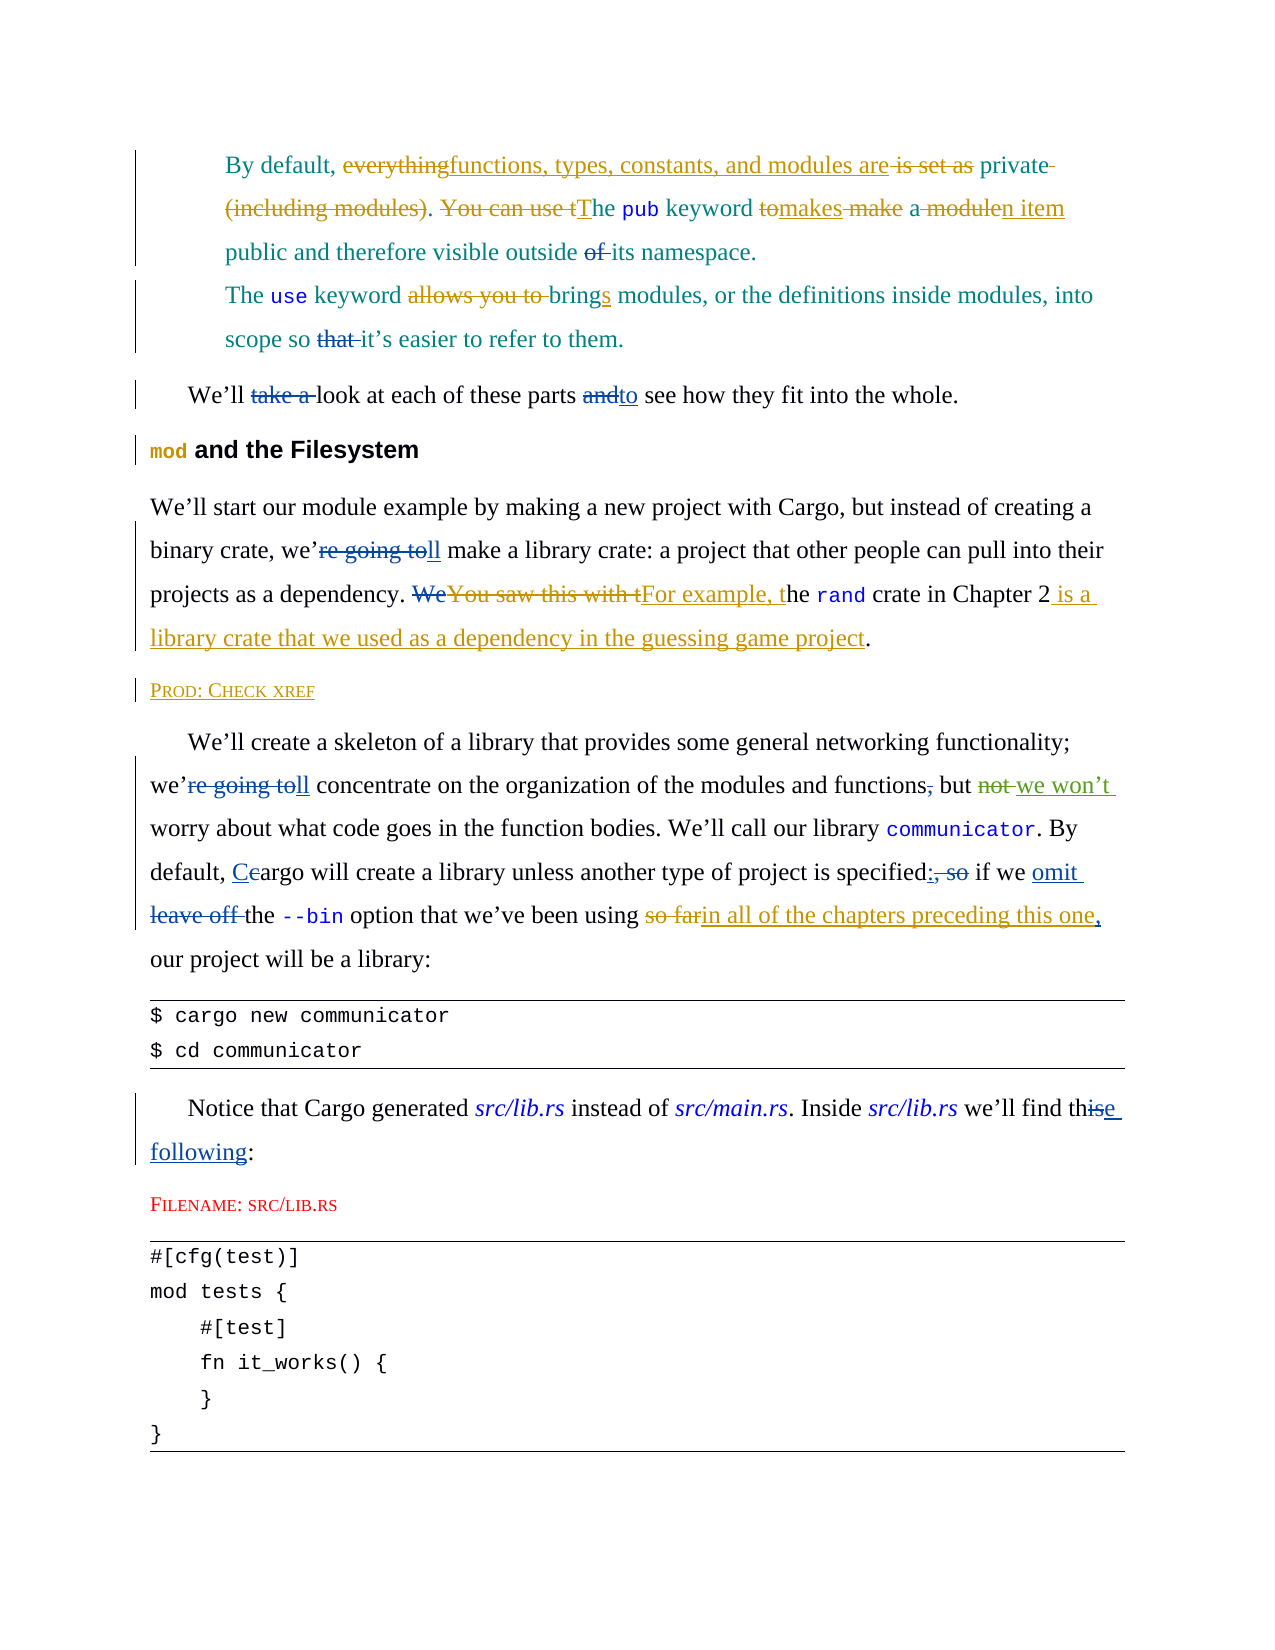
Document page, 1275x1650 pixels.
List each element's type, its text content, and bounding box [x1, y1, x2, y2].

text #[cfg(test)] [150, 1242, 1125, 1269]
text } [150, 1423, 1125, 1451]
text $ cd communicator [150, 1040, 1125, 1068]
text We’ll start our module example by making a new project with Cargo, but instead of creating a binary crate, we’ make a library crate: a project that other people can pull into their projects as a dependency. he rand crate in Chapter 2. [150, 492, 1125, 651]
text mod and the Filesystem [150, 435, 1125, 465]
text Notice that Cargo generated src/lib.rs instead of src/main.rs. Inside src/lib.rs we’ll find th: [150, 1093, 1125, 1165]
text We’ll look at each of these parts see how they fit into the whole. [150, 380, 1125, 408]
text We’ll create a skeleton of a library that provides some general networking functionality; we’ concentrate on the organization of the modules and functions but worry about what code goes in the function bodies. We’ll call our library communicator. By default, argo will create a library unless another type of project is specified if we the --bin option that we’ve been using our project will be a library: [150, 727, 1125, 973]
text mod tests { [150, 1281, 1125, 1305]
text } [150, 1388, 1125, 1411]
text fn it_works() { [150, 1352, 1125, 1376]
text The use keyword bring modules, or the definitions inside modules, into scope so it’s easier to refer to them. [225, 280, 1125, 353]
text #[test] [150, 1317, 1125, 1340]
text $ cargo new communicator [150, 1001, 1125, 1028]
text By default, private. he pub keyword a public and therefore visible outside its namespace. [225, 150, 1125, 266]
text Filename: src/lib.rs [150, 1192, 1125, 1216]
